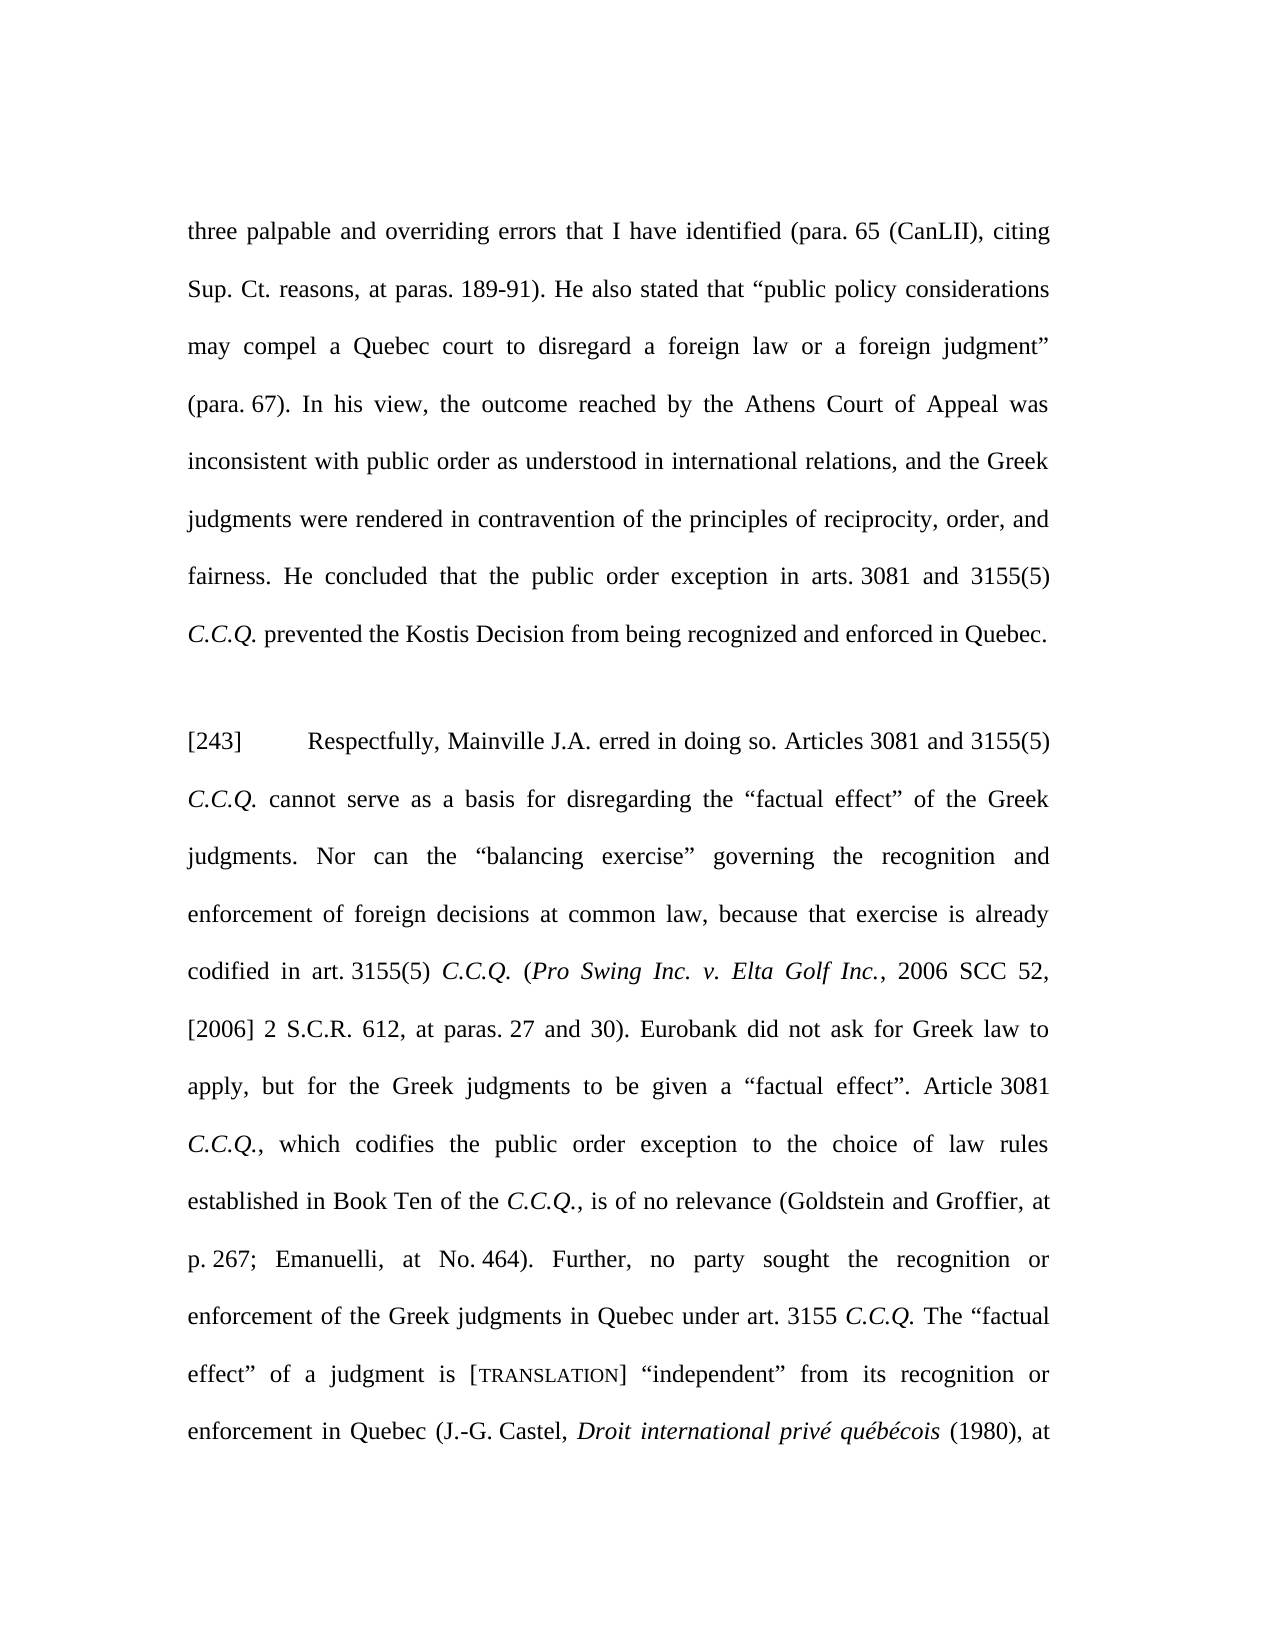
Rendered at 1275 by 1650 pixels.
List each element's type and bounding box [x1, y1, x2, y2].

text [187, 726, 1050, 1445]
text [187, 216, 1050, 648]
